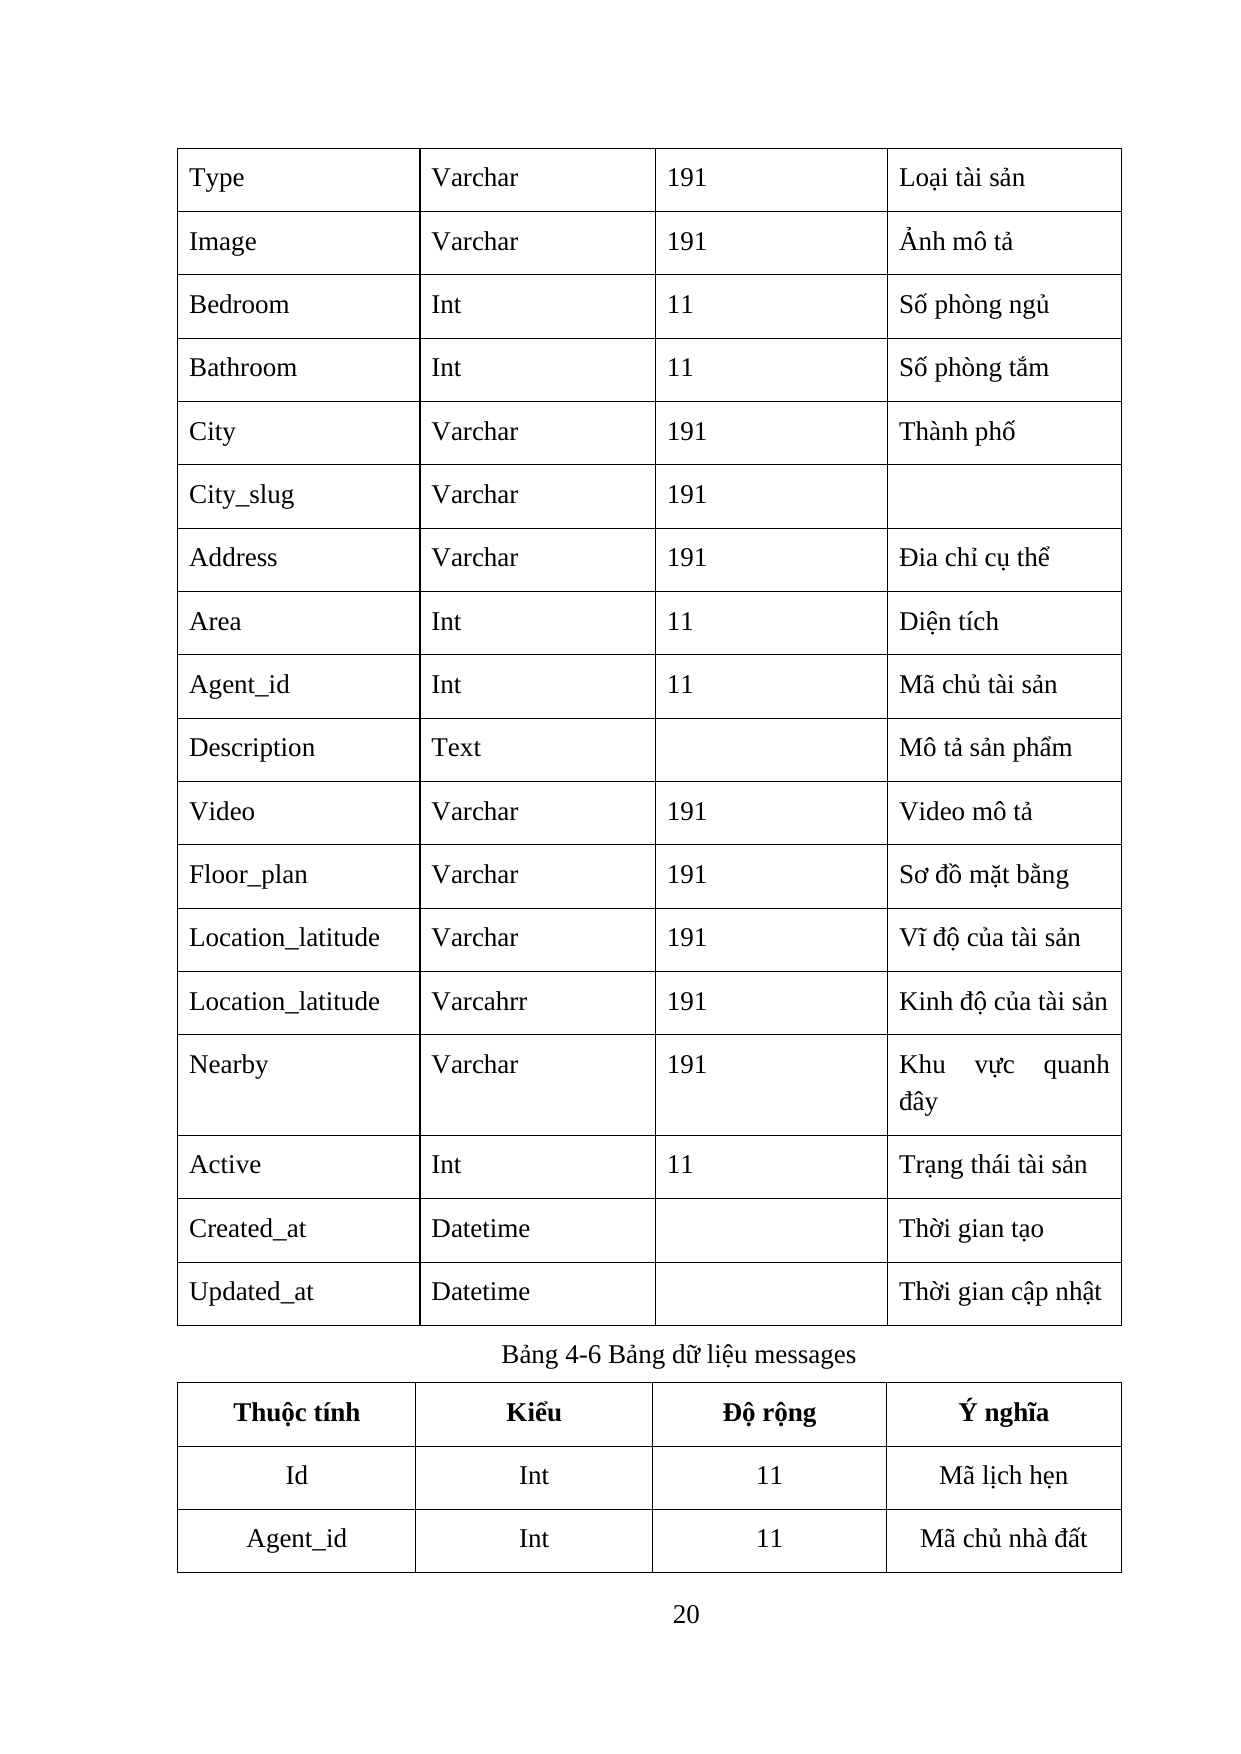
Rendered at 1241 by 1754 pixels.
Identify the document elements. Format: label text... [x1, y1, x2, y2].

table_cell Diện tích [888, 592, 1121, 654]
table_cell Kinh độ của tài sản [888, 972, 1121, 1034]
table_cell Agent_id [178, 655, 419, 718]
table_cell Datetime [421, 1263, 655, 1325]
table_cell Số phòng ngủ [888, 275, 1121, 338]
table_cell Mã chủ tài sản [888, 655, 1121, 718]
table_cell 11 [653, 1447, 886, 1509]
table_cell Agent_id [178, 1510, 415, 1572]
table_cell Active [178, 1136, 419, 1198]
table_cell Int [416, 1447, 652, 1509]
table_cell Thời gian cập nhật [888, 1263, 1121, 1325]
table_cell Thành phố [888, 402, 1121, 464]
table_cell Int [421, 655, 655, 718]
table_cell Type [178, 149, 419, 211]
table_cell Updated_at [178, 1263, 419, 1325]
table_cell Vĩ độ của tài sản [888, 909, 1121, 971]
table_cell Area [178, 592, 419, 654]
table_cell Số phòng tắm [888, 339, 1121, 401]
table_cell 191 [656, 149, 887, 211]
table_cell 191 [656, 1035, 887, 1135]
table_cell 191 [656, 845, 887, 908]
table_cell [656, 1263, 887, 1325]
table_cell City_slug [178, 465, 419, 528]
table_cell 191 [656, 212, 887, 274]
table_cell 11 [653, 1510, 886, 1572]
table_cell Address [178, 529, 419, 591]
table_cell 11 [656, 339, 887, 401]
table_cell Image [178, 212, 419, 274]
table_cell [656, 1199, 887, 1262]
table_cell Đia chỉ cụ thể [888, 529, 1121, 591]
table_cell 11 [656, 592, 887, 654]
table_cell Varchar [421, 1035, 655, 1135]
table_cell Floor_plan [178, 845, 419, 908]
table_cell 191 [656, 782, 887, 844]
table_cell 191 [656, 972, 887, 1034]
table_cell Varchar [421, 149, 655, 211]
table_cell Mã lịch hẹn [887, 1447, 1121, 1509]
table_cell Int [421, 1136, 655, 1198]
table_cell Datetime [421, 1199, 655, 1262]
table_cell 191 [656, 529, 887, 591]
table_cell Varcahrr [421, 972, 655, 1034]
table_header Kiểu [416, 1383, 652, 1446]
table_cell Varchar [421, 782, 655, 844]
table_cell [656, 719, 887, 781]
table_cell City [178, 402, 419, 464]
table_cell Int [421, 339, 655, 401]
table_cell Varchar [421, 212, 655, 274]
table_cell Loại tài sản [888, 149, 1121, 211]
table_cell Int [416, 1510, 652, 1572]
table_cell Varchar [421, 402, 655, 464]
table_cell Video mô tả [888, 782, 1121, 844]
table_cell Int [421, 592, 655, 654]
table_cell 11 [656, 1136, 887, 1198]
table_cell Int [421, 275, 655, 338]
table_header Độ rộng [653, 1383, 886, 1446]
table_cell Mã chủ nhà đất [887, 1510, 1121, 1572]
table_cell Sơ đồ mặt bằng [888, 845, 1121, 908]
table_cell Id [178, 1447, 415, 1509]
table_cell Varchar [421, 465, 655, 528]
table_cell Thời gian tạo [888, 1199, 1121, 1262]
table_cell 191 [656, 402, 887, 464]
table_cell Varchar [421, 845, 655, 908]
table_cell Text [421, 719, 655, 781]
table_header Thuộc tính [178, 1383, 415, 1446]
table_cell [888, 465, 1121, 528]
table_cell Trạng thái tài sản [888, 1136, 1121, 1198]
table_cell 191 [656, 909, 887, 971]
table_cell Created_at [178, 1199, 419, 1262]
table_cell Location_latitude [178, 909, 419, 971]
table_cell Video [178, 782, 419, 844]
text Bảng 4-6 Bảng dữ liệu messages [177, 1338, 1121, 1370]
table_cell Varchar [421, 909, 655, 971]
table_cell Nearby [178, 1035, 419, 1135]
table_cell Khu vực quanh đây [888, 1035, 1121, 1135]
table_cell 11 [656, 275, 887, 338]
table_cell Bathroom [178, 339, 419, 401]
table_cell Bedroom [178, 275, 419, 338]
table_cell Description [178, 719, 419, 781]
table_cell Location_latitude [178, 972, 419, 1034]
table_cell Varchar [421, 529, 655, 591]
table_cell 191 [656, 465, 887, 528]
table_cell 11 [656, 655, 887, 718]
table_header Ý nghĩa [887, 1383, 1121, 1446]
table_cell Ảnh mô tả [888, 212, 1121, 274]
table_cell Mô tả sản phẩm [888, 719, 1121, 781]
